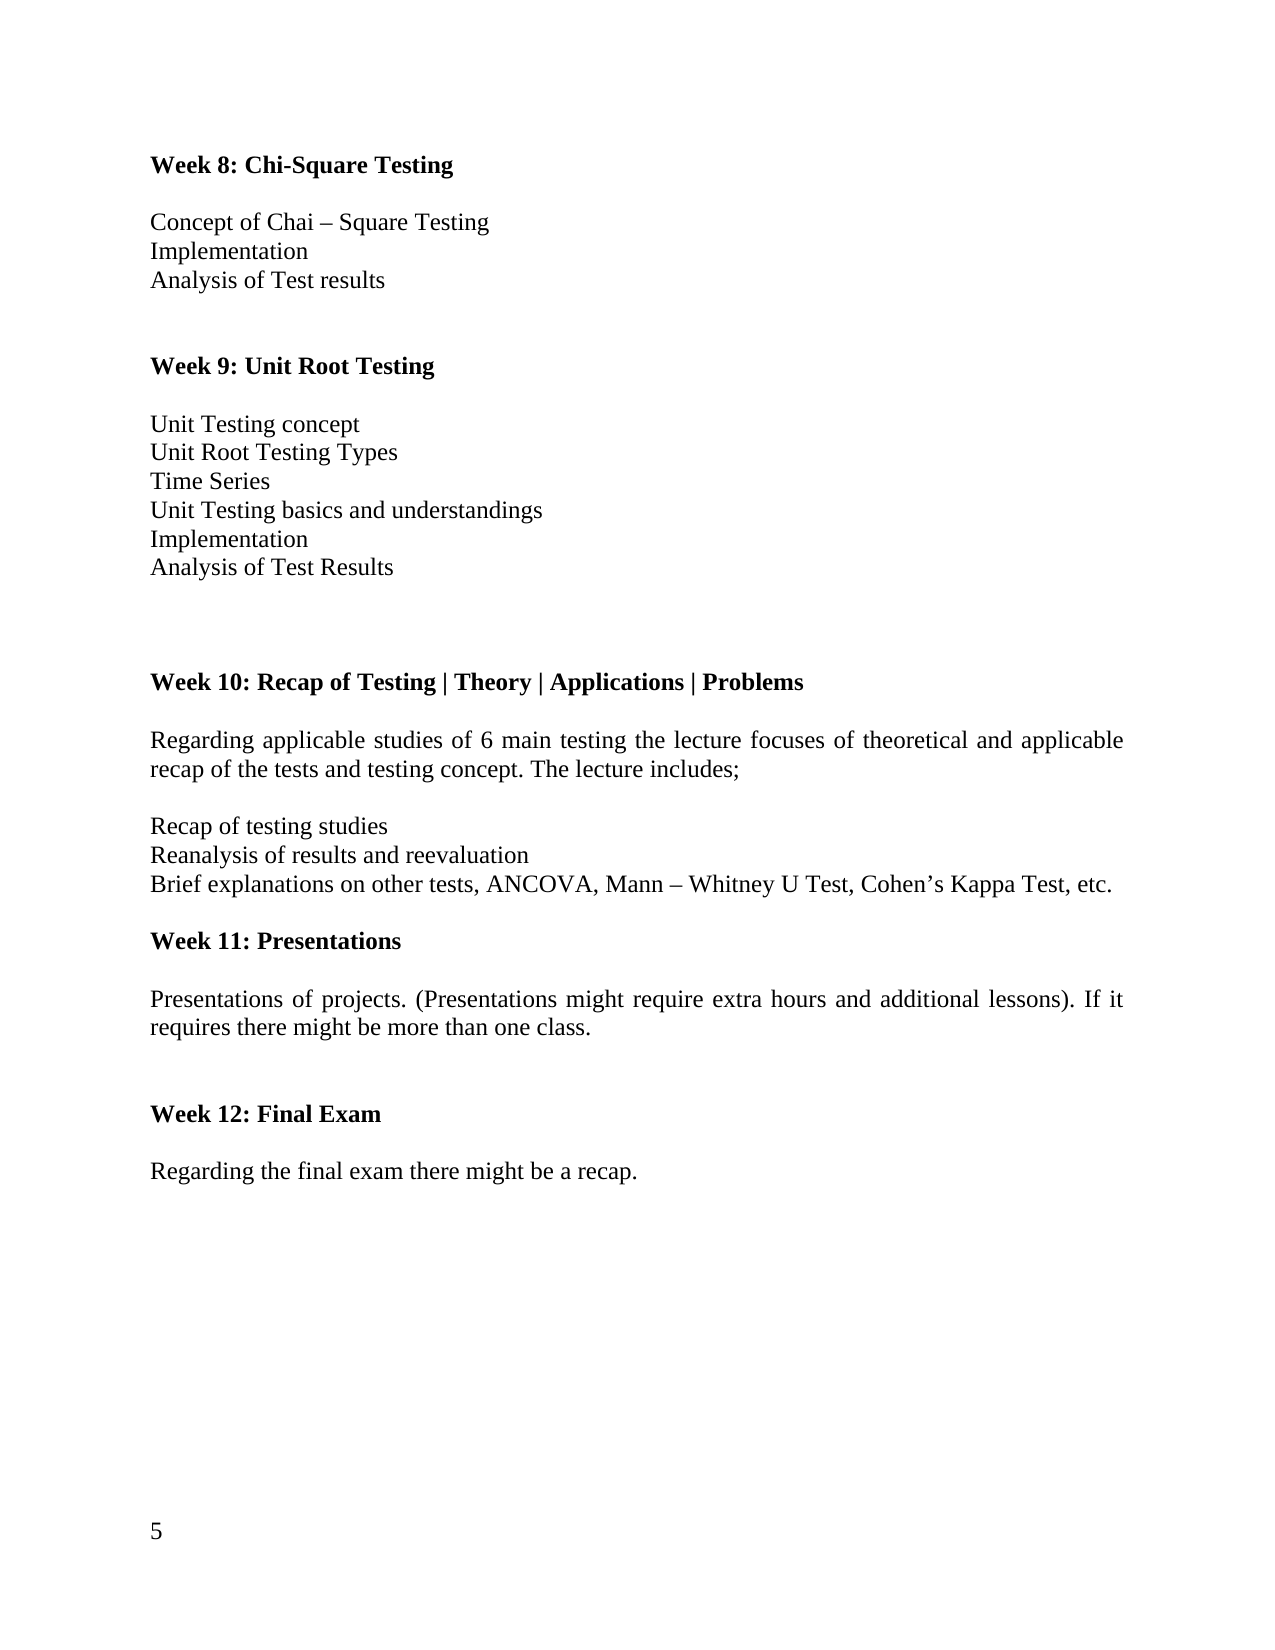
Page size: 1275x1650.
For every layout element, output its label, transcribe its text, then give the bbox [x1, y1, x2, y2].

text Presentations of projects. (Presentations might require extra hours and additional lessons). If it requires there might be more than one class. [150, 984, 1125, 1041]
text Week 10: Recap of Testing | Theory | Applications | Problems [150, 667, 1125, 696]
text Analysis of Test results [150, 265, 1125, 294]
text Time Series [150, 466, 1125, 495]
text Week 8: Chi-Square Testing [150, 150, 1125, 179]
text Implementation [150, 236, 1125, 265]
text Analysis of Test Results [150, 552, 1125, 581]
text Week 12: Final Exam [150, 1099, 1125, 1127]
text Week 11: Presentations [150, 926, 1125, 955]
text Week 9: Unit Root Testing [150, 351, 1125, 380]
text Reanalysis of results and reevaluation [150, 840, 1125, 869]
text Unit Testing concept [150, 409, 1125, 437]
text Unit Testing basics and understandings [150, 495, 1125, 524]
text Unit Root Testing Types [150, 437, 1125, 466]
text Brief explanations on other tests, ANCOVA, Mann – Whitney U Test, Cohen’s Kappa Test, etc. [150, 869, 1125, 897]
text Implementation [150, 524, 1125, 552]
text Regarding applicable studies of 6 main testing the lecture focuses of theoretical and applicable recap of the tests and testing concept. The lecture includes; [150, 725, 1125, 782]
text Concept of Chai – Square Testing [150, 207, 1125, 236]
text Recap of testing studies [150, 811, 1125, 840]
text Regarding the final exam there might be a recap. [150, 1156, 1125, 1185]
